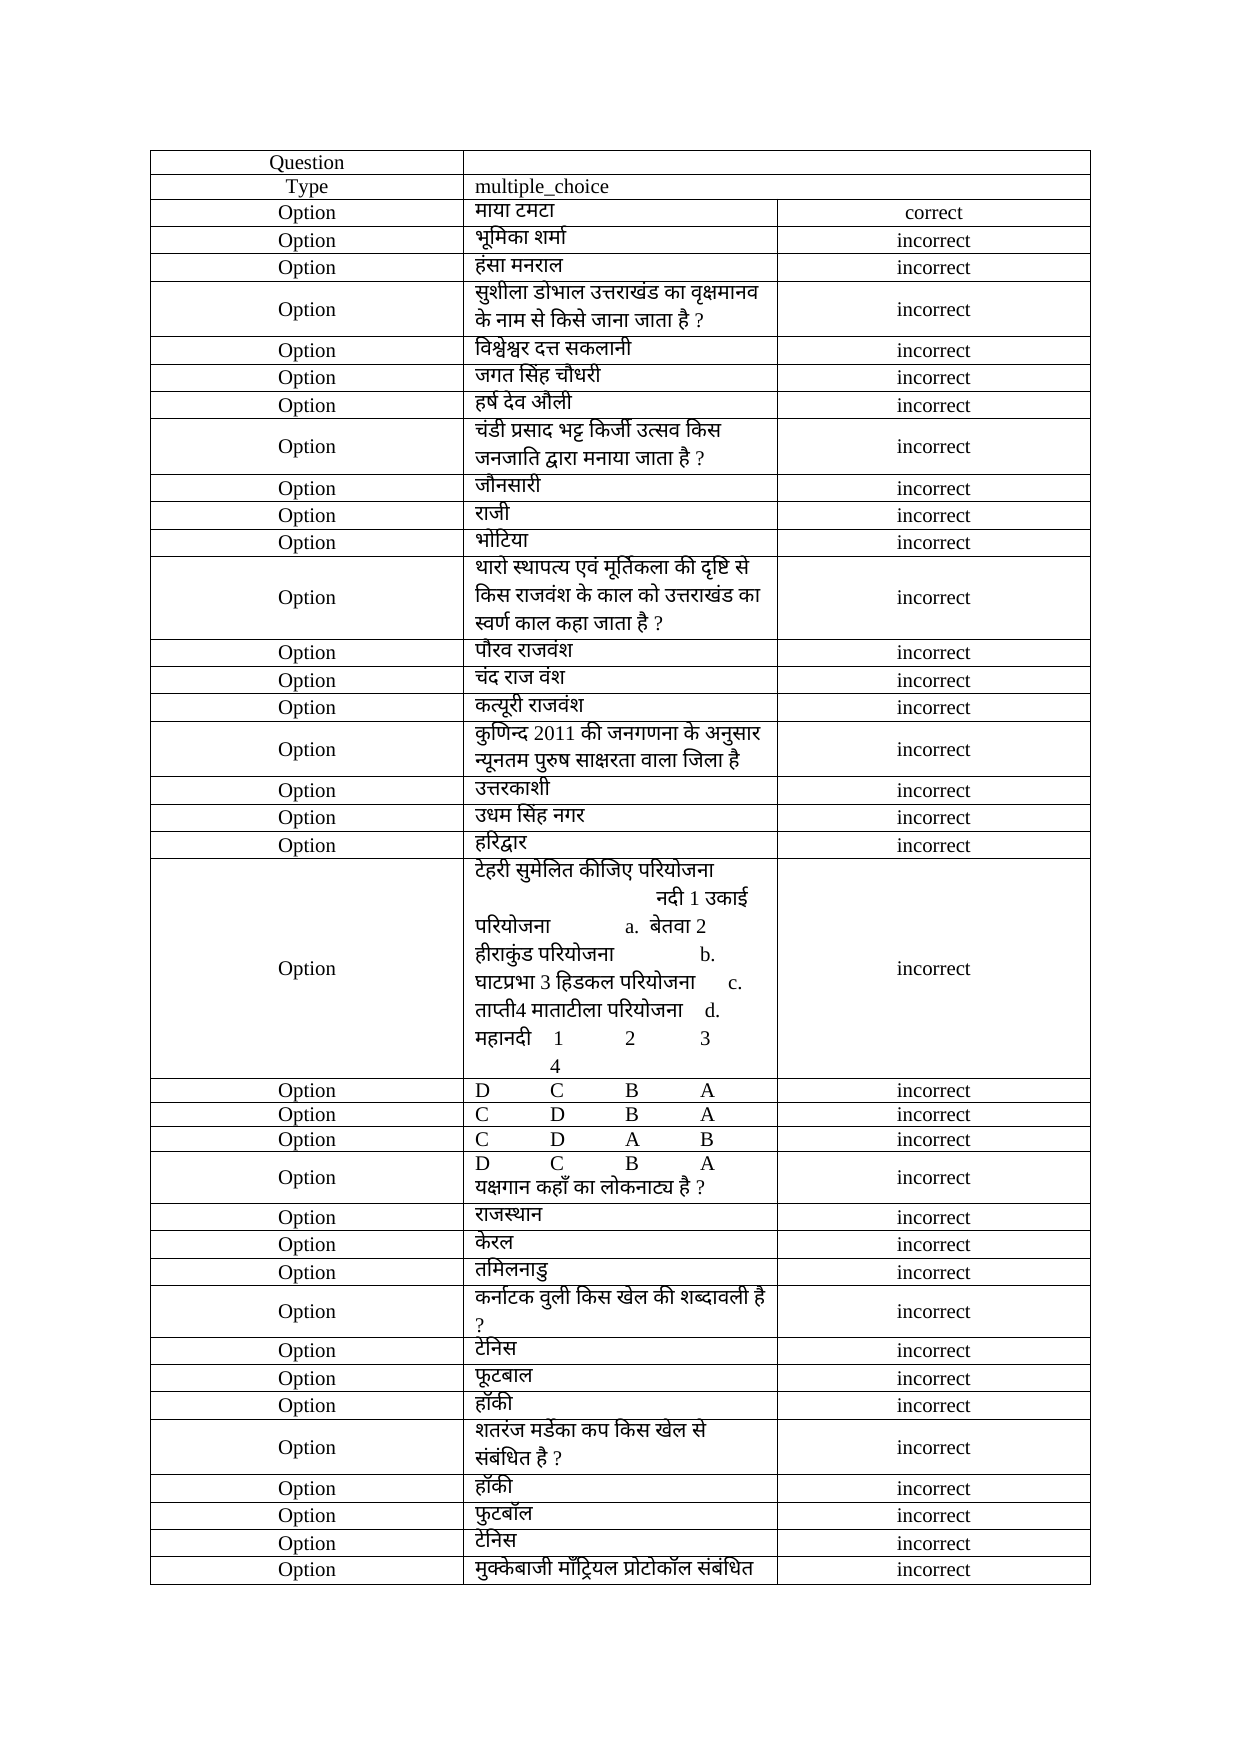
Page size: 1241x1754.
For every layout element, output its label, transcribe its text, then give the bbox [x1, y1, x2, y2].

table_cell जौनसारी [464, 475, 777, 501]
table_cell कत्यूरी राजवंश [464, 694, 777, 721]
table_cell incorrect [778, 557, 1090, 638]
table_cell incorrect [778, 805, 1090, 831]
table_cell Option [151, 557, 463, 638]
table_cell incorrect [778, 337, 1090, 363]
table_cell Option [151, 1152, 463, 1203]
table_cell Option [151, 640, 463, 666]
table_cell incorrect [778, 832, 1090, 858]
table_cell Option [151, 722, 463, 776]
table_cell Option [151, 859, 463, 1078]
table_cell चंडी प्रसाद भट्ट किर्जी उत्सव किस जनजाति द्वारा मनाया जाता है ? [464, 419, 777, 474]
table_cell तमिलनाडु [464, 1259, 777, 1285]
table_cell Option [151, 365, 463, 391]
table_cell incorrect [778, 1286, 1090, 1337]
table_cell Option [151, 1338, 463, 1364]
table_cell Option [151, 667, 463, 693]
table_cell हरिद्वार [464, 832, 777, 858]
table_cell Option [151, 1475, 463, 1502]
table_cell incorrect [778, 694, 1090, 721]
table_cell incorrect [778, 227, 1090, 253]
table_cell incorrect [778, 502, 1090, 528]
table_cell D C B A यक्षगान कहाँ का लोकनाट्य है ? [464, 1152, 777, 1203]
table_cell टेनिस [464, 1338, 777, 1364]
table_cell incorrect [778, 282, 1090, 336]
table_cell incorrect [778, 254, 1090, 281]
table_cell D C B A [464, 1079, 777, 1102]
table_cell incorrect [778, 1231, 1090, 1258]
table_cell Option [151, 227, 463, 253]
table_cell Option [151, 832, 463, 858]
table_cell correct [778, 200, 1090, 226]
table_cell सुशीला डोभाल उत्तराखंड का वृक्षमानव के नाम से किसे जाना जाता है ? [464, 282, 777, 336]
table_cell incorrect [778, 1503, 1090, 1529]
table_cell incorrect [778, 1103, 1090, 1126]
table_cell incorrect [778, 859, 1090, 1078]
table_cell incorrect [778, 777, 1090, 803]
table_cell incorrect [778, 1338, 1090, 1364]
table_cell Option [151, 1503, 463, 1529]
table_cell incorrect [778, 1392, 1090, 1419]
table_cell incorrect [778, 419, 1090, 474]
table_cell उत्तरकाशी [464, 777, 777, 803]
table_cell Option [151, 777, 463, 803]
table_cell C D A B [464, 1127, 777, 1151]
table_cell incorrect [778, 1127, 1090, 1151]
table_cell incorrect [778, 1557, 1090, 1584]
table_cell Option [151, 1103, 463, 1126]
table_cell उधम सिंह नगर [464, 805, 777, 831]
table_cell Option [151, 1392, 463, 1419]
table_cell Option [151, 1286, 463, 1337]
table_cell Option [151, 1365, 463, 1391]
table_cell incorrect [778, 722, 1090, 776]
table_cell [464, 1557, 777, 1584]
table_cell incorrect [778, 365, 1090, 391]
table_cell Option [151, 805, 463, 831]
table_cell Option [151, 502, 463, 528]
table_cell Option [151, 475, 463, 501]
table_cell चंद राज वंश [464, 667, 777, 693]
table_cell Option [151, 1231, 463, 1258]
table_cell incorrect [778, 640, 1090, 666]
table_cell incorrect [778, 1420, 1090, 1474]
table_cell केरल [464, 1231, 777, 1258]
table_cell Option [151, 392, 463, 418]
table_cell Option [151, 694, 463, 721]
table_cell Option [151, 530, 463, 556]
table_cell कर्नाटक वुली किस खेल की शब्दावली है ? [464, 1286, 777, 1337]
table_cell टेनिस [464, 1530, 777, 1556]
table_cell Option [151, 254, 463, 281]
table_cell फूटबाल [464, 1365, 777, 1391]
table_cell Option [151, 1079, 463, 1102]
table_cell हॉकी [464, 1475, 777, 1502]
table_cell Option [151, 282, 463, 336]
table_cell हंसा मनराल [464, 254, 777, 281]
table_cell Option [151, 337, 463, 363]
table_cell incorrect [778, 392, 1090, 418]
table_cell Option [151, 200, 463, 226]
table_cell हॉकी [464, 1392, 777, 1419]
table_cell भूमिका शर्मा [464, 227, 777, 253]
table_cell incorrect [778, 1204, 1090, 1230]
table_cell Option [151, 1530, 463, 1556]
table_cell विश्वेश्वर दत्त सकलानी [464, 337, 777, 363]
table_cell Option [151, 1259, 463, 1285]
table_cell शतरंज मर्डेका कप किस खेल से संबंधित है ? [464, 1420, 777, 1474]
table_cell multiple_choice [464, 175, 1090, 198]
table_cell Option [151, 1557, 463, 1584]
table_cell कुणिन्द 2011 की जनगणना के अनुसार न्यूनतम पुरुष साक्षरता वाला जिला है [464, 722, 777, 776]
table_header Question [151, 151, 463, 174]
table_cell incorrect [778, 1530, 1090, 1556]
table_cell थारो स्थापत्य एवं मूर्तिकला की दृष्टि से किस राजवंश के काल को उत्तराखंड का स्वर्ण काल कहा जाता है ? [464, 557, 777, 638]
table_cell incorrect [778, 1475, 1090, 1502]
table_cell टेहरी सुमेलित कीजिए परियोजना नदी 1 उकाई परियोजना a. बेतवा 2 हीराकुंड परियोजना b. घाटप्रभा 3 हिडकल परियोजना c. ताप्ती4 माताटीला परियोजना d. महानदी 1 2 3 4 [464, 859, 777, 1078]
table_cell incorrect [778, 475, 1090, 501]
table_cell पौरव राजवंश [464, 640, 777, 666]
table_cell भोटिया [464, 530, 777, 556]
table_cell Option [151, 1204, 463, 1230]
table_cell Option [151, 419, 463, 474]
table_cell जगत सिंह चौधरी [464, 365, 777, 391]
table_cell C D B A [464, 1103, 777, 1126]
table_cell माया टमटा [464, 200, 777, 226]
table_cell incorrect [778, 1152, 1090, 1203]
table_cell फुटबॉल [464, 1503, 777, 1529]
table_cell incorrect [778, 667, 1090, 693]
table_cell राजस्थान [464, 1204, 777, 1230]
table_cell Option [151, 1127, 463, 1151]
table_cell हर्ष देव औली [464, 392, 777, 418]
table_cell incorrect [778, 1365, 1090, 1391]
table_cell incorrect [778, 530, 1090, 556]
table_cell राजी [464, 502, 777, 528]
table_header [464, 151, 1090, 174]
table_cell Type [151, 175, 463, 198]
table_cell incorrect [778, 1079, 1090, 1102]
table_cell Option [151, 1420, 463, 1474]
table_cell incorrect [778, 1259, 1090, 1285]
